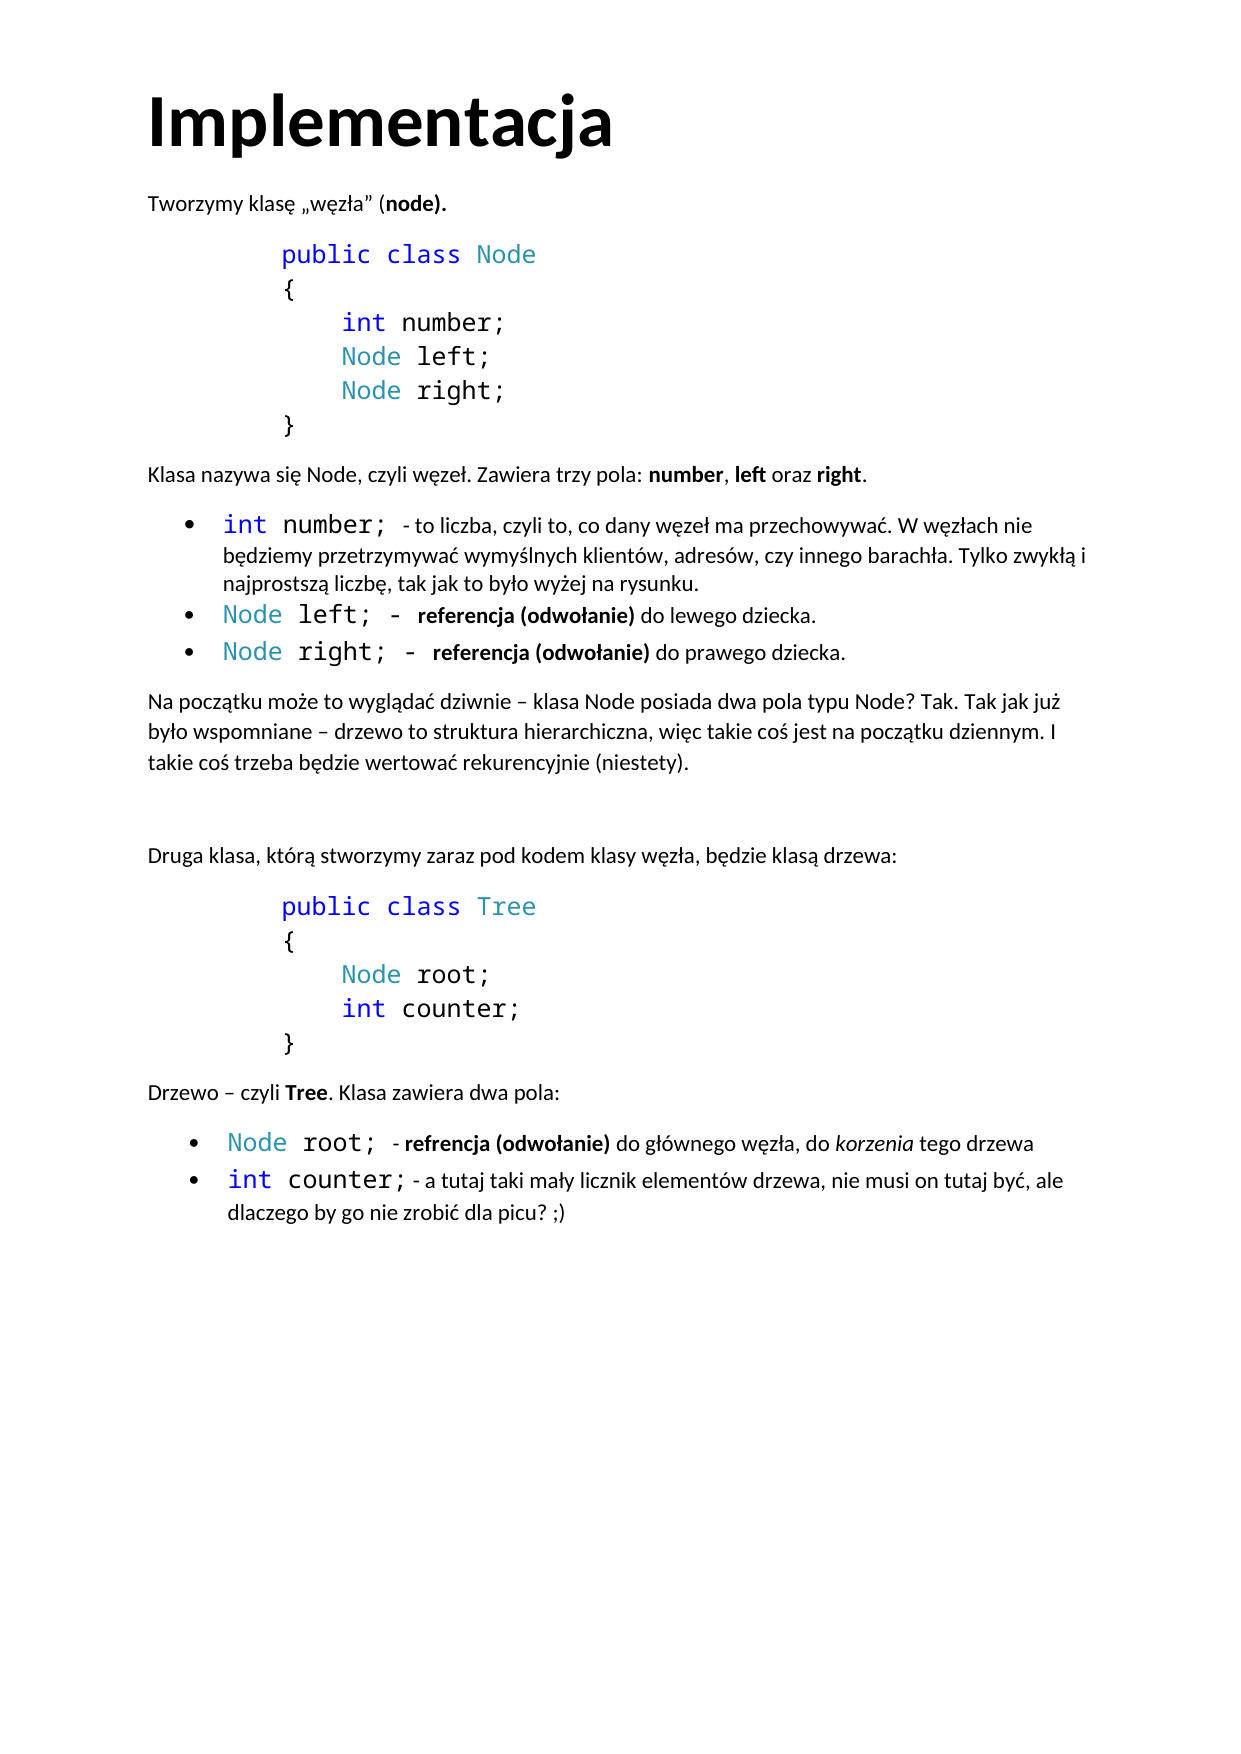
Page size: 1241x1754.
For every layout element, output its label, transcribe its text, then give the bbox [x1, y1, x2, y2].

text Node root; [221, 956, 1093, 990]
text Klasa nazywa się Node, czyli węzeł. Zawiera trzy pola: number, left oraz right. [148, 460, 1093, 488]
text { [221, 270, 1093, 304]
list Node left; - referencja (odwołanie) do lewego dziecka. [185, 597, 1093, 631]
list int number; - to liczba, czyli to, co dany węzeł ma przechowywać. W węzłach nie będziemy przetrzymywać wymyślnych klientów, adresów, czy innego barachła. Tylko zwykłą i najprostszą liczbę, tak jak to było wyżej na rysunku. [185, 507, 1093, 597]
text Tworzymy klasę „węzła” (node). [148, 189, 1093, 217]
text int number; [221, 304, 1093, 338]
text int counter; [221, 990, 1093, 1024]
text Druga klasa, którą stworzymy zaraz pod kodem klasy węzła, będzie klasą drzewa: [148, 841, 1093, 869]
text Implementacja [148, 74, 1093, 165]
text public class Tree [221, 888, 1093, 922]
text public class Node [221, 236, 1093, 270]
text } [221, 407, 1093, 441]
text Drzewo – czyli Tree. Klasa zawiera dwa pola: [148, 1078, 1093, 1106]
list Node right; - referencja (odwołanie) do prawego dziecka. [185, 634, 1093, 668]
list int counter; - a tutaj taki mały licznik elementów drzewa, nie musi on tutaj być, ale dlaczego by go nie zrobić dla picu? ;) [190, 1162, 1093, 1226]
text } [221, 1024, 1093, 1058]
text Node right; [221, 372, 1093, 407]
text Node left; [221, 338, 1093, 372]
text Na początku może to wyglądać dziwnie – klasa Node posiada dwa pola typu Node? Tak. Tak jak już było wspomniane – drzewo to struktura hierarchiczna, więc takie coś jest na początku dziennym. I takie coś trzeba będzie wertować rekurencyjnie (niestety). [148, 687, 1093, 776]
text { [221, 922, 1093, 956]
list Node root; - refrencja (odwołanie) do głównego węzła, do korzenia tego drzewa [190, 1125, 1093, 1159]
